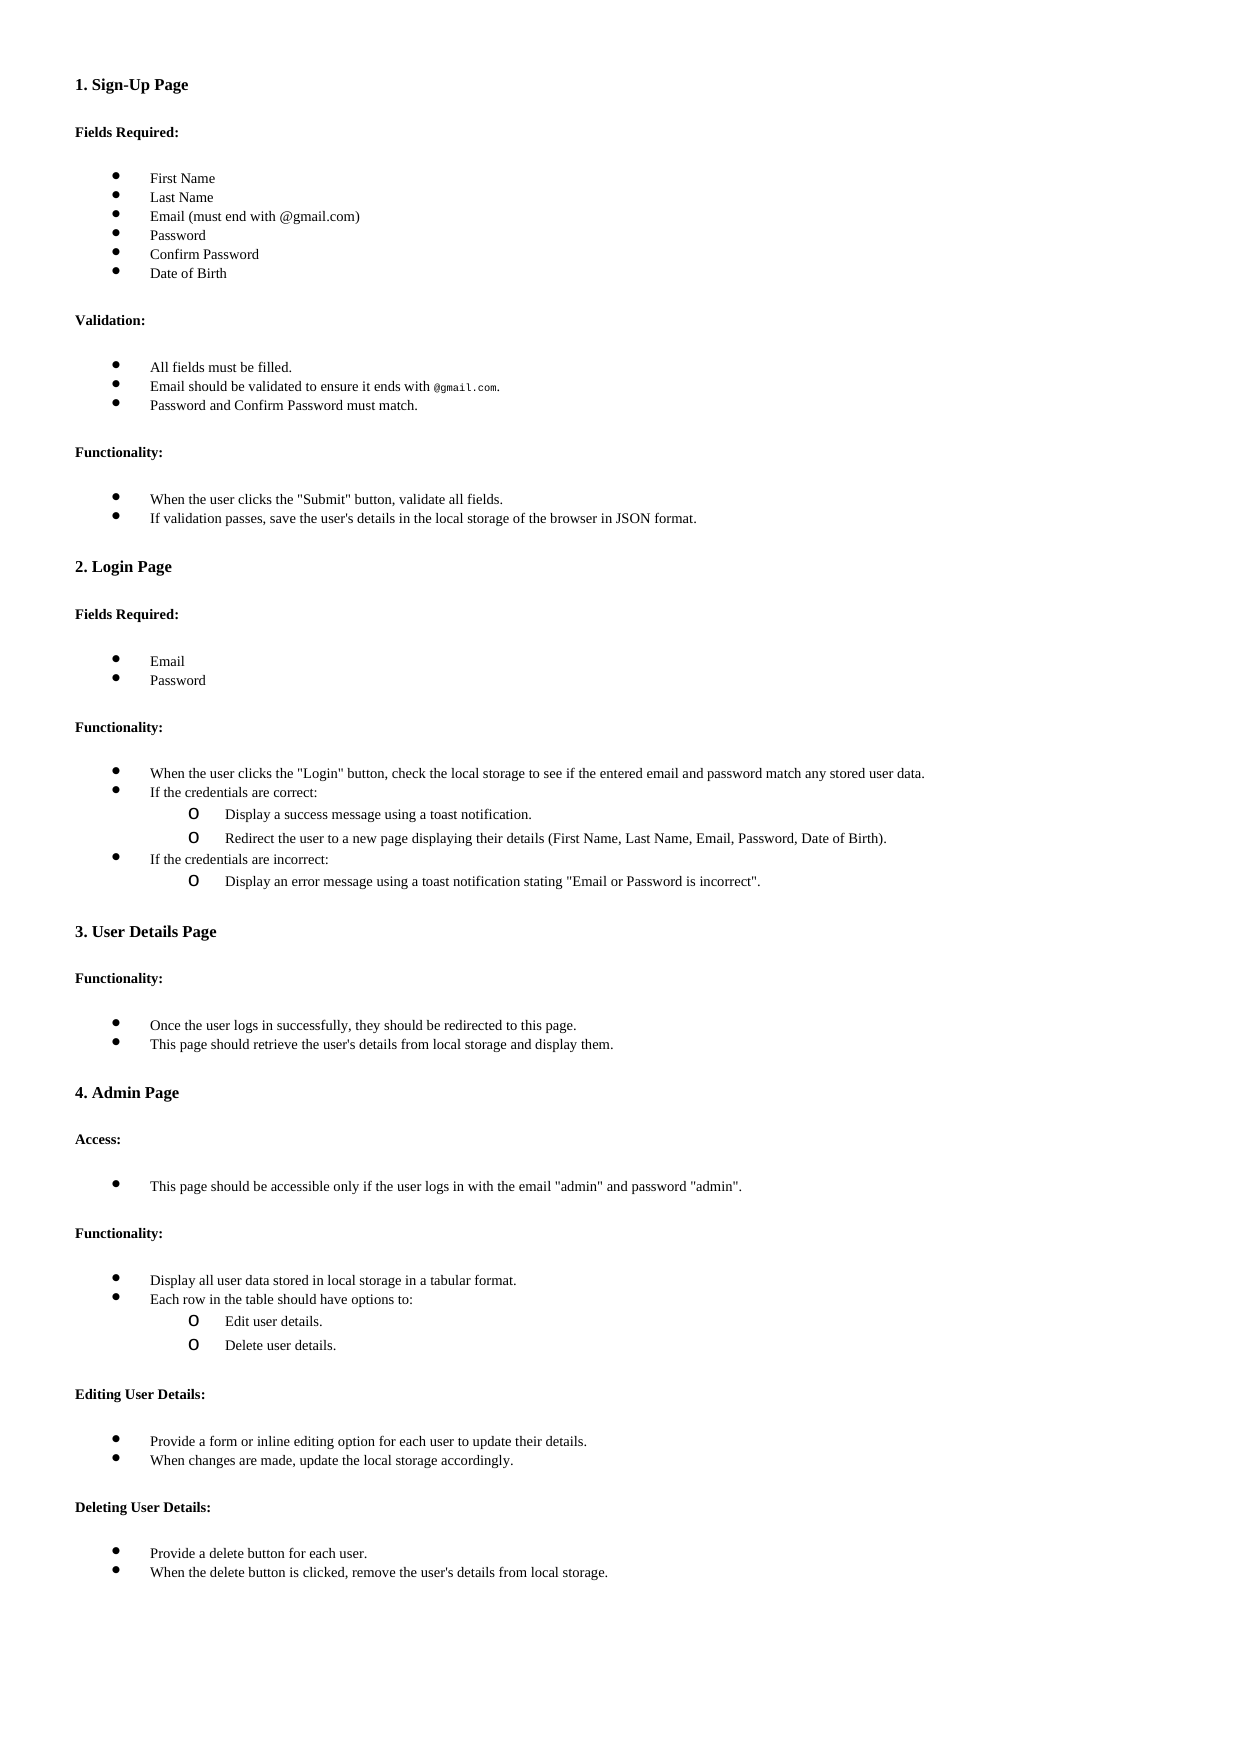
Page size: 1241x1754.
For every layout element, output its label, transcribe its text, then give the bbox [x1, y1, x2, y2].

text 4. Admin Page [75, 1083, 1165, 1102]
list Each row in the table should have options to: [112, 1290, 1165, 1309]
list All fields must be filled. [112, 358, 1165, 377]
list This page should be accessible only if the user logs in with the email "admin" and password "admin". [112, 1177, 1165, 1196]
text 2. Login Page [75, 557, 1165, 576]
list Email [112, 651, 1165, 670]
list Password and Confirm Password must match. [112, 396, 1165, 415]
list Edit user details. [187, 1309, 1165, 1333]
text Fields Required: [75, 606, 1165, 622]
list If the credentials are incorrect: [112, 850, 1165, 869]
text Validation: [75, 312, 1165, 329]
list This page should retrieve the user's details from local storage and display them. [112, 1035, 1165, 1054]
text Functionality: [75, 444, 1165, 461]
list Redirect the user to a new page displaying their details (First Name, Last Name, Email, Password, Date of Birth). [187, 826, 1165, 850]
list Date of Birth [112, 264, 1165, 283]
list Password [112, 226, 1165, 245]
list Once the user logs in successfully, they should be redirected to this page. [112, 1016, 1165, 1035]
list Display all user data stored in local storage in a tabular format. [112, 1271, 1165, 1290]
list When changes are made, update the local storage accordingly. [112, 1450, 1165, 1469]
list If the credentials are correct: [112, 783, 1165, 802]
list Delete user details. [187, 1333, 1165, 1356]
list Email should be validated to ensure it ends with @gmail.com. [112, 377, 1165, 396]
text Functionality: [75, 970, 1165, 987]
list Email (must end with @gmail.com) [112, 207, 1165, 226]
list When the user clicks the "Submit" button, validate all fields. [112, 490, 1165, 509]
list If validation passes, save the user's details in the local storage of the browser in JSON format. [112, 509, 1165, 528]
list Display an error message using a toast notification stating "Email or Password is incorrect". [187, 869, 1165, 892]
list First Name [112, 169, 1165, 188]
list When the user clicks the "Login" button, check the local storage to see if the entered email and password match any stored user data. [112, 764, 1165, 783]
text Access: [75, 1131, 1165, 1148]
text 3. User Details Page [75, 921, 1165, 941]
list Display a success message using a toast notification. [187, 802, 1165, 826]
list Provide a form or inline editing option for each user to update their details. [112, 1431, 1165, 1450]
list When the delete button is clicked, remove the user's details from local storage. [112, 1563, 1165, 1582]
text Editing User Details: [75, 1386, 1165, 1402]
text 1. Sign-Up Page [75, 75, 1165, 94]
list Provide a delete button for each user. [112, 1544, 1165, 1563]
text Functionality: [75, 1225, 1165, 1242]
text Deleting User Details: [75, 1498, 1165, 1515]
text Functionality: [75, 718, 1165, 735]
list Password [112, 670, 1165, 689]
text Fields Required: [75, 123, 1165, 140]
list Last Name [112, 188, 1165, 207]
list Confirm Password [112, 245, 1165, 264]
